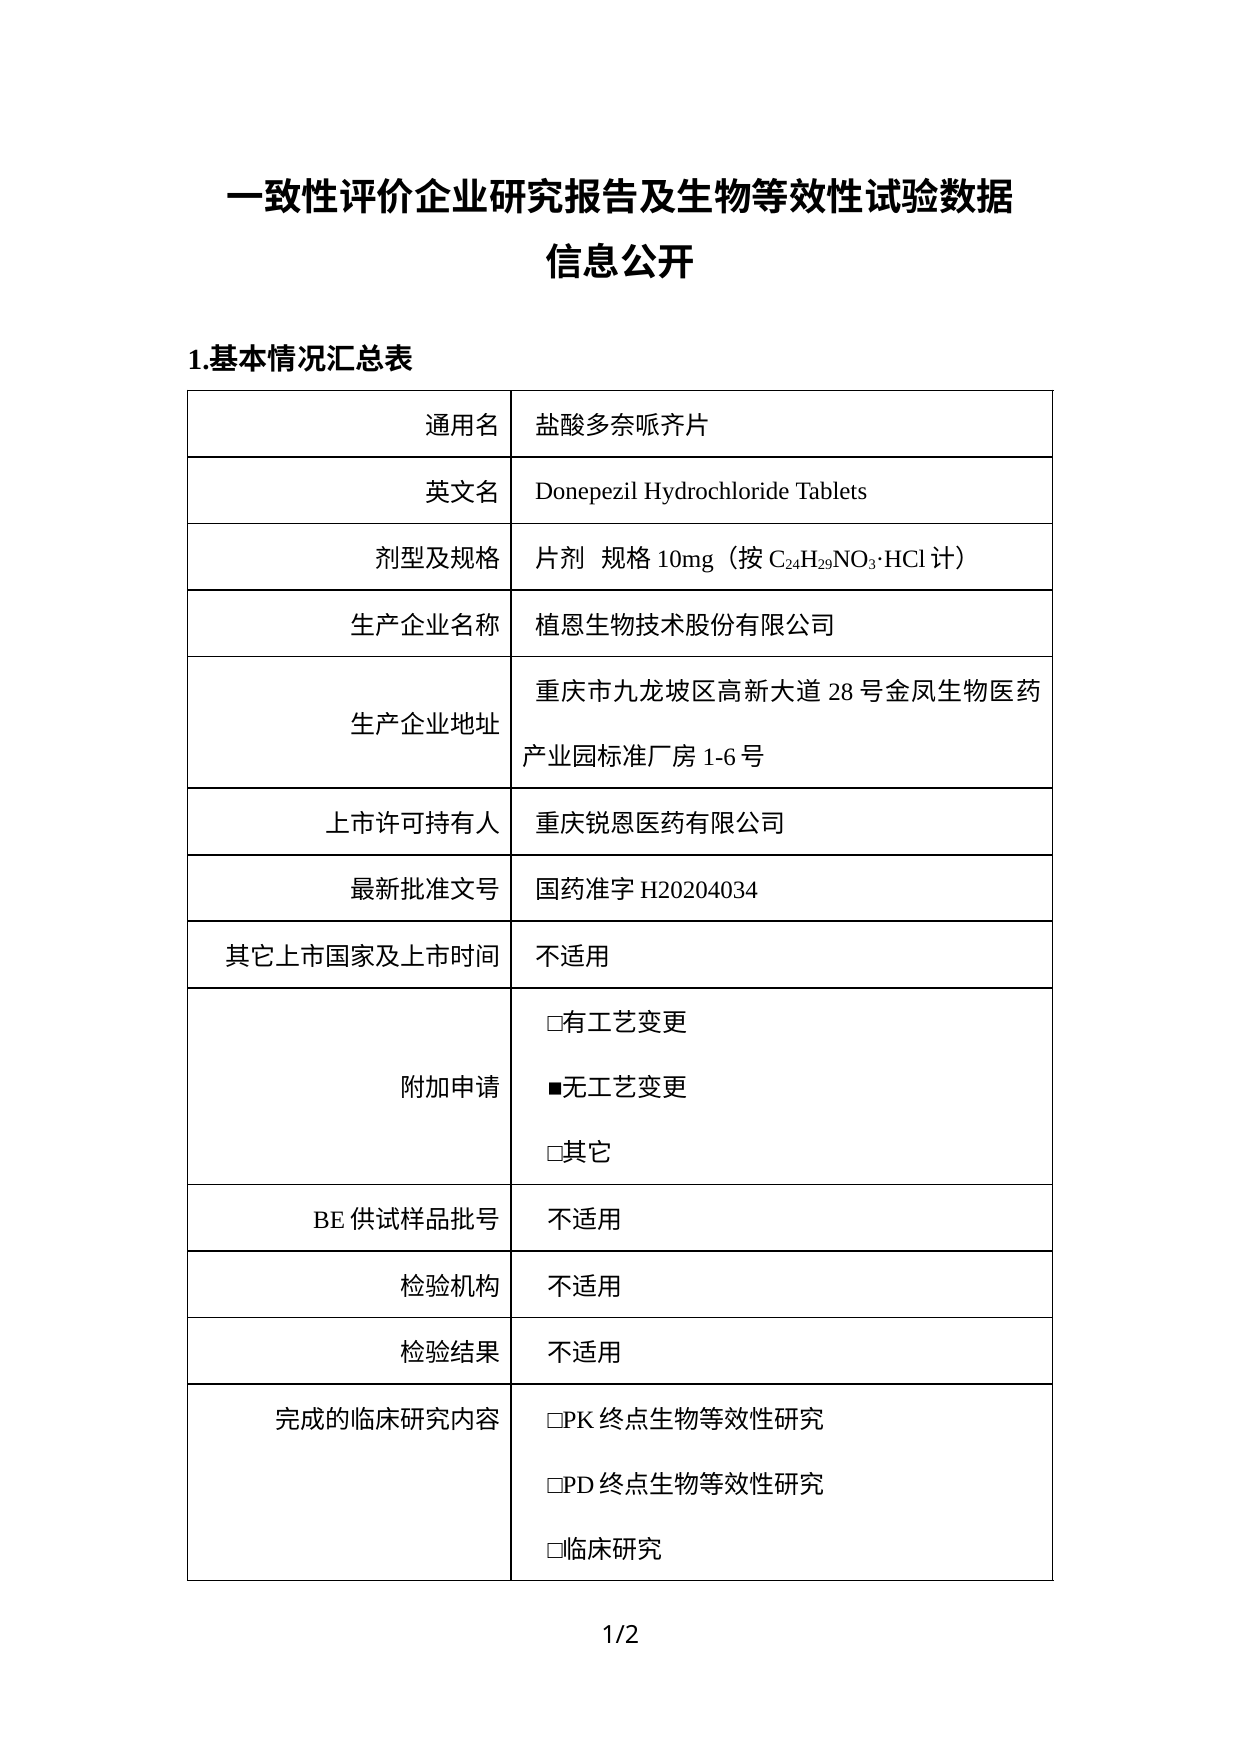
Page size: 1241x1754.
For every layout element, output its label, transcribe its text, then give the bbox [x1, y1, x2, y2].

table_cell □有工艺变更 ■无工艺变更 □其它 [512, 989, 1052, 1183]
text 信息公开 [187, 227, 1053, 292]
table_cell 重庆市九龙坡区高新大道28号金凤生物医药产业园标准厂房1-6号 [512, 657, 1052, 787]
table_cell 重庆锐恩医药有限公司 [512, 789, 1052, 854]
table_cell 不适用 [512, 1185, 1052, 1250]
table_cell 剂型及规格 [188, 524, 510, 589]
table_cell 植恩生物技术股份有限公司 [512, 591, 1052, 656]
table_cell 最新批准文号 [188, 856, 510, 920]
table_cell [512, 1385, 1052, 1580]
table_cell 不适用 [512, 1252, 1052, 1317]
table_cell 片剂 规格10mg（按C24H29NO3·HCl计） [512, 524, 1052, 589]
text 一致性评价企业研究报告及生物等效性试验数据 [187, 162, 1053, 227]
table_cell 其它上市国家及上市时间 [188, 922, 510, 987]
table_cell 附加申请 [188, 989, 510, 1183]
table_cell 国药准字H20204034 [512, 856, 1052, 920]
table_cell 上市许可持有人 [188, 789, 510, 854]
table_cell 英文名 [188, 458, 510, 523]
table_cell 检验机构 [188, 1252, 510, 1317]
text 1.基本情况汇总表 [187, 324, 1053, 389]
table_header 通用名 [188, 391, 510, 456]
table_cell Donepezil Hydrochloride Tablets [512, 458, 1052, 523]
table_header 盐酸多奈哌齐片 [512, 391, 1052, 456]
table_cell 不适用 [512, 1318, 1052, 1383]
table_cell 生产企业名称 [188, 591, 510, 656]
table_cell 完成的临床研究内容 [188, 1385, 510, 1580]
table_cell 生产企业地址 [188, 657, 510, 787]
table_cell 不适用 [512, 922, 1052, 987]
table_cell BE供试样品批号 [188, 1185, 510, 1250]
table_cell 检验结果 [188, 1318, 510, 1383]
